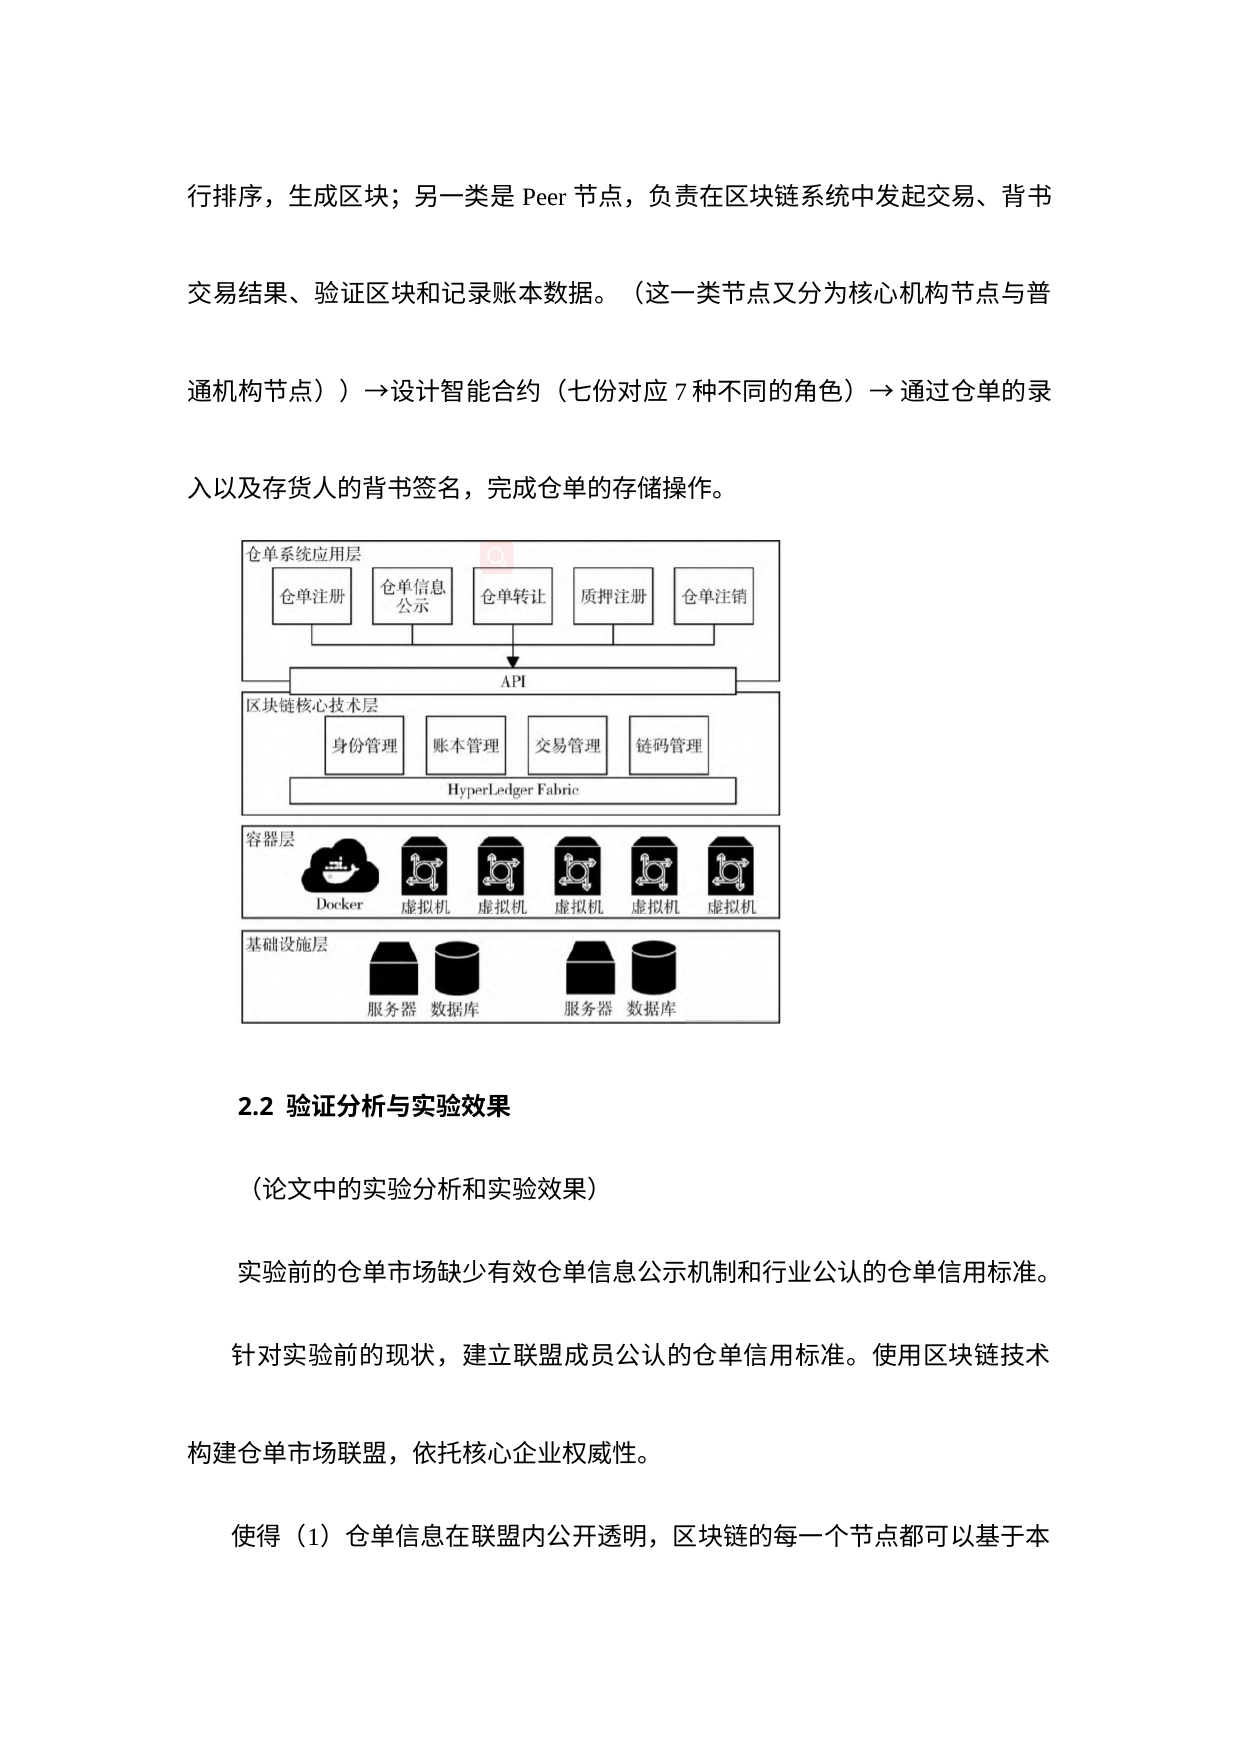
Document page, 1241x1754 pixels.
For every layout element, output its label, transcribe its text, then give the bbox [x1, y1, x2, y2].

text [187, 1502, 1053, 1567]
picture [237, 537, 783, 1027]
text 实验前的仓单市场缺少有效仓单信息公示机制和行业公认的仓单信用标准。 [187, 1238, 1053, 1303]
text 针对实验前的现状，建立联盟成员公认的仓单信用标准。使用区块链技术构建仓单市场联盟，依托核心企业权威性。 [187, 1321, 1053, 1484]
text （论文中的实验分析和实验效果） [187, 1155, 1053, 1220]
text 2.2 验证分析与实验效果 [187, 1072, 1053, 1137]
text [187, 162, 1053, 519]
